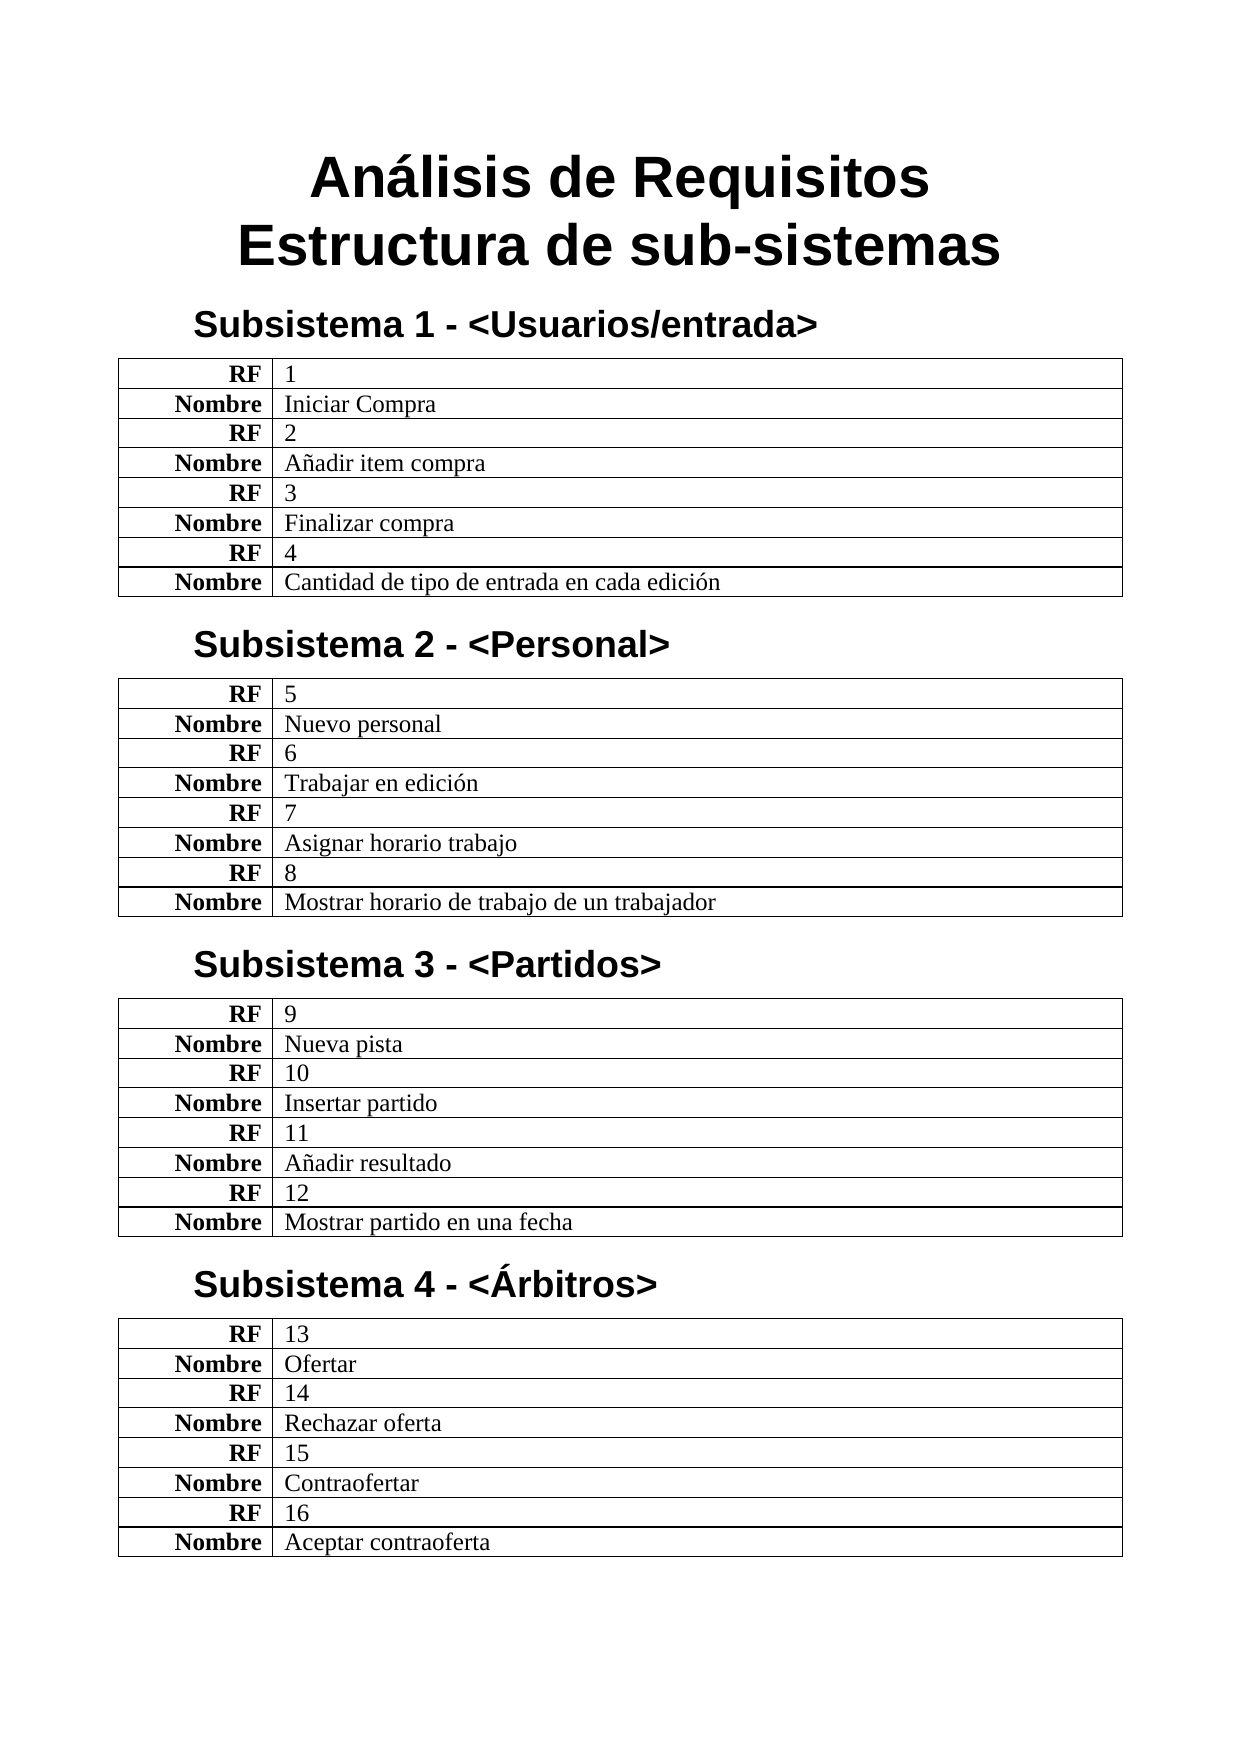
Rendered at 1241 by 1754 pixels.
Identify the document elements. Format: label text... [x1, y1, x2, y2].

table_cell Asignar horario trabajo [273, 828, 1122, 857]
title Análisis de Requisitos Estructura de sub-sistemas [118, 143, 1122, 277]
table_cell RF [119, 478, 272, 507]
table_cell RF [119, 739, 272, 767]
table_cell Insertar partido [273, 1088, 1122, 1117]
table_cell Trabajar en edición [273, 768, 1122, 797]
table_cell RF [119, 1438, 272, 1467]
table_cell 16 [273, 1498, 1122, 1526]
subtitle Subsistema 1 - <Usuarios/entrada> [118, 302, 1122, 345]
table_cell Nombre [119, 1208, 272, 1236]
table_cell Nombre [119, 1349, 272, 1377]
table_cell Nueva pista [273, 1029, 1122, 1057]
table_cell Nombre [119, 888, 272, 916]
table_cell Iniciar Compra [273, 389, 1122, 417]
table_cell Nombre [119, 568, 272, 596]
table_cell RF [119, 1178, 272, 1206]
table_cell 12 [273, 1178, 1122, 1206]
table_cell Mostrar horario de trabajo de un trabajador [273, 888, 1122, 916]
table_cell Nombre [119, 1029, 272, 1057]
table_cell 15 [273, 1438, 1122, 1467]
table_cell Nombre [119, 508, 272, 537]
table_header 13 [273, 1319, 1122, 1348]
table_cell Nombre [119, 448, 272, 477]
table_cell Aceptar contraoferta [273, 1528, 1122, 1556]
table_cell 6 [273, 739, 1122, 767]
table_cell Nombre [119, 1528, 272, 1556]
table_header RF [119, 679, 272, 708]
table_cell Cantidad de tipo de entrada en cada edición [273, 568, 1122, 596]
subtitle Subsistema 3 - <Partidos> [118, 942, 1122, 985]
table_cell Nombre [119, 768, 272, 797]
table_cell RF [119, 1118, 272, 1147]
table_cell RF [119, 798, 272, 827]
table_cell RF [119, 419, 272, 447]
table_cell Nuevo personal [273, 709, 1122, 737]
table_cell Añadir item compra [273, 448, 1122, 477]
table_cell Nombre [119, 1148, 272, 1177]
table_cell Nombre [119, 709, 272, 737]
table_cell 2 [273, 419, 1122, 447]
table_cell 3 [273, 478, 1122, 507]
table_header 9 [273, 999, 1122, 1028]
table_cell Nombre [119, 1088, 272, 1117]
subtitle Subsistema 4 - <Árbitros> [118, 1262, 1122, 1305]
table_cell RF [119, 1059, 272, 1087]
table_header RF [119, 999, 272, 1028]
table_cell RF [119, 1379, 272, 1407]
table_cell RF [119, 858, 272, 886]
table_cell Añadir resultado [273, 1148, 1122, 1177]
table_cell Nombre [119, 1408, 272, 1437]
table_cell 11 [273, 1118, 1122, 1147]
table_cell Rechazar oferta [273, 1408, 1122, 1437]
table_header 1 [273, 359, 1122, 388]
table_cell Ofertar [273, 1349, 1122, 1377]
table_header RF [119, 1319, 272, 1348]
table_cell Nombre [119, 828, 272, 857]
table_cell 7 [273, 798, 1122, 827]
table_cell Mostrar partido en una fecha [273, 1208, 1122, 1236]
table_cell 4 [273, 538, 1122, 566]
table_cell Contraofertar [273, 1468, 1122, 1497]
table_cell Nombre [119, 1468, 272, 1497]
table_header RF [119, 359, 272, 388]
subtitle Subsistema 2 - <Personal> [118, 622, 1122, 665]
table_cell Finalizar compra [273, 508, 1122, 537]
table_cell RF [119, 1498, 272, 1526]
table_cell RF [119, 538, 272, 566]
table_cell 14 [273, 1379, 1122, 1407]
table_header 5 [273, 679, 1122, 708]
table_cell Nombre [119, 389, 272, 417]
table_cell 8 [273, 858, 1122, 886]
table_cell 10 [273, 1059, 1122, 1087]
